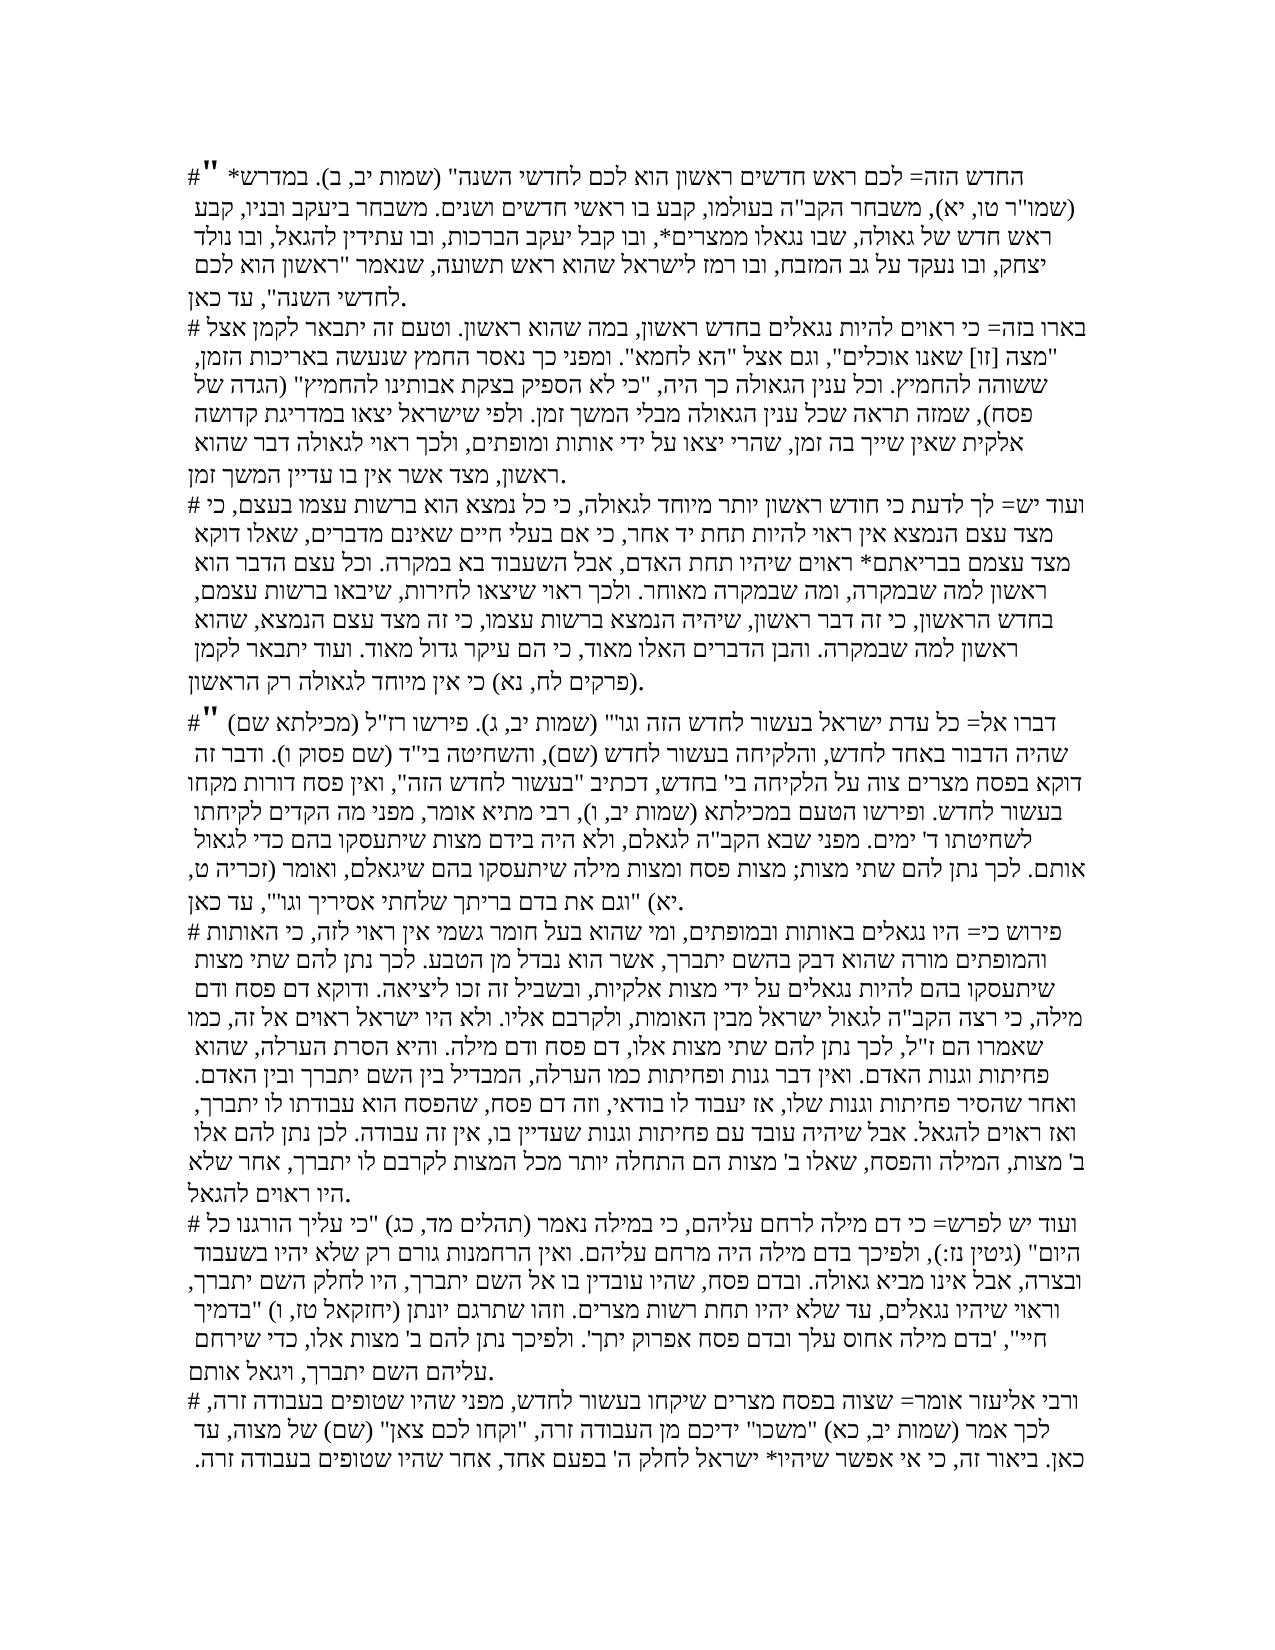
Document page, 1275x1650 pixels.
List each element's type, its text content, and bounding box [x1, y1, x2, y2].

text #"דברו אל= כל עדת ישראל בעשור לחדש הזה וגו'" (שמות יב, ג). פירשו רז"ל (מכילתא שם) שהיה הדבור באחד לחדש, והלקיחה בעשור לחדש (שם), והשחיטה בי"ד (שם פסוק ו). ודבר זה דוקא בפסח מצרים צוה על הלקיחה בי' בחדש, דכתיב "בעשור לחדש הזה", ואין פסח דורות מקחו בעשור לחדש. ופירשו הטעם במכילתא (שמות יב, ו), רבי מתיא אומר, מפני מה הקדים לקיחתו לשחיטתו ד' ימים. מפני שבא הקב"ה לגאלם, ולא היה בידם מצות שיתעסקו בהם כדי לגאול אותם. לכך נתן להם שתי מצות; מצות פסח ומצות מילה שיתעסקו בהם שיגאלם, ואומר (זכריה ט, יא) "וגם את בדם בריתך שלחתי אסיריך וגו'", עד כאן. [187, 696, 1087, 917]
text #"החדש הזה= לכם ראש חדשים ראשון הוא לכם לחדשי השנה" (שמות יב, ב). במדרש* (שמו"ר טו, יא), משבחר הקב"ה בעולמו, קבע בו ראשי חדשים ושנים. משבחר ביעקב ובניו, קבע ראש חדש של גאולה, שבו נגאלו ממצרים*, ובו קבל יעקב הברכות, ובו עתידין להגאל, ובו נולד יצחק, ובו נעקד על גב המזבח, ובו רמז לישראל שהוא ראש תשועה, שנאמר "ראשון הוא לכם לחדשי השנה", עד כאן. [187, 150, 1087, 313]
text #ועוד יש לפרש= כי דם מילה לרחם עליהם, כי במילה נאמר (תהלים מד, כג) "כי עליך הורגנו כל היום" (גיטין נז:), ולפיכך בדם מילה היה מרחם עליהם. ואין הרחמנות גורם רק שלא יהיו בשעבוד ובצרה, אבל אינו מביא גאולה. ובדם פסח, שהיו עובדין בו אל השם יתברך, היו לחלק השם יתברך, וראוי שיהיו נגאלים, עד שלא יהיו תחת רשות מצרים. וזהו שתרגם יונתן (יחזקאל טז, ו) "בדמיך חיי", 'בדם מילה אחוס עלך ובדם פסח אפרוק יתך'. ולפיכך נתן להם ב' מצות אלו, כדי שירחם עליהם השם יתברך, ויגאל אותם. [187, 1209, 1087, 1386]
text #ועוד יש= לך לדעת כי חודש ראשון יותר מיוחד לגאולה, כי כל נמצא הוא ברשות עצמו בעצם, כי מצד עצם הנמצא אין ראוי להיות תחת יד אחר, כי אם בעלי חיים שאינם מדברים, שאלו דוקא מצד עצמם בבריאתם* ראוים שיהיו תחת האדם, אבל השעבוד בא במקרה. וכל עצם הדבר הוא ראשון למה שבמקרה, ומה שבמקרה מאוחר. ולכך ראוי שיצאו לחירות, שיבאו ברשות עצמם, בחדש הראשון, כי זה דבר ראשון, שיהיה הנמצא ברשות עצמו, כי זה מצד עצם הנמצא, שהוא ראשון למה שבמקרה. והבן הדברים האלו מאוד, כי הם עיקר גדול מאוד. ועוד יתבאר לקמן (פרקים לח, נא) כי אין מיוחד לגאולה רק הראשון. [187, 490, 1087, 696]
text #פירוש כי= היו נגאלים באותות ובמופתים, ומי שהוא בעל חומר גשמי אין ראוי לזה, כי האותות והמופתים מורה שהוא דבק בהשם יתברך, אשר הוא נבדל מן הטבע. לכך נתן להם שתי מצות שיתעסקו בהם להיות נגאלים על ידי מצות אלקיות, ובשביל זה זכו ליציאה. ודוקא דם פסח ודם מילה, כי רצה הקב"ה לגאול ישראל מבין האומות, ולקרבם אליו. ולא היו ישראל ראוים אל זה, כמו שאמרו הם ז"ל, לכך נתן להם שתי מצות אלו, דם פסח ודם מילה. והיא הסרת הערלה, שהוא פחיתות וגנות האדם. ואין דבר גנות ופחיתות כמו הערלה, המבדיל בין השם יתברך ובין האדם. ואחר שהסיר פחיתות וגנות שלו, אז יעבוד לו בודאי, וזה דם פסח, שהפסח הוא עבודתו לו יתברך, ואז ראוים להגאל. אבל שיהיה עובד עם פחיתות וגנות שעדיין בו, אין זה עבודה. לכן נתן להם אלו ב' מצות, המילה והפסח, שאלו ב' מצות הם התחלה יותר מכל המצות לקרבם לו יתברך, אחר שלא היו ראוים להגאל. [187, 917, 1087, 1209]
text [187, 1386, 1087, 1472]
text #בארו בזה= כי ראוים להיות נגאלים בחדש ראשון, במה שהוא ראשון. וטעם זה יתבאר לקמן אצל "מצה [זו] שאנו אוכלים", וגם אצל "הא לחמא". ומפני כך נאסר החמץ שנעשה באריכות הזמן, ששוהה להחמיץ. וכל ענין הגאולה כך היה, "כי לא הספיק בצקת אבותינו להחמיץ" (הגדה של פסח), שמזה תראה שכל ענין הגאולה מבלי המשך זמן. ולפי שישראל יצאו במדריגת קדושה אלקית שאין שייך בה זמן, שהרי יצאו על ידי אותות ומופתים, ולכך ראוי לגאולה דבר שהוא ראשון, מצד אשר אין בו עדיין המשך זמן. [187, 313, 1087, 490]
